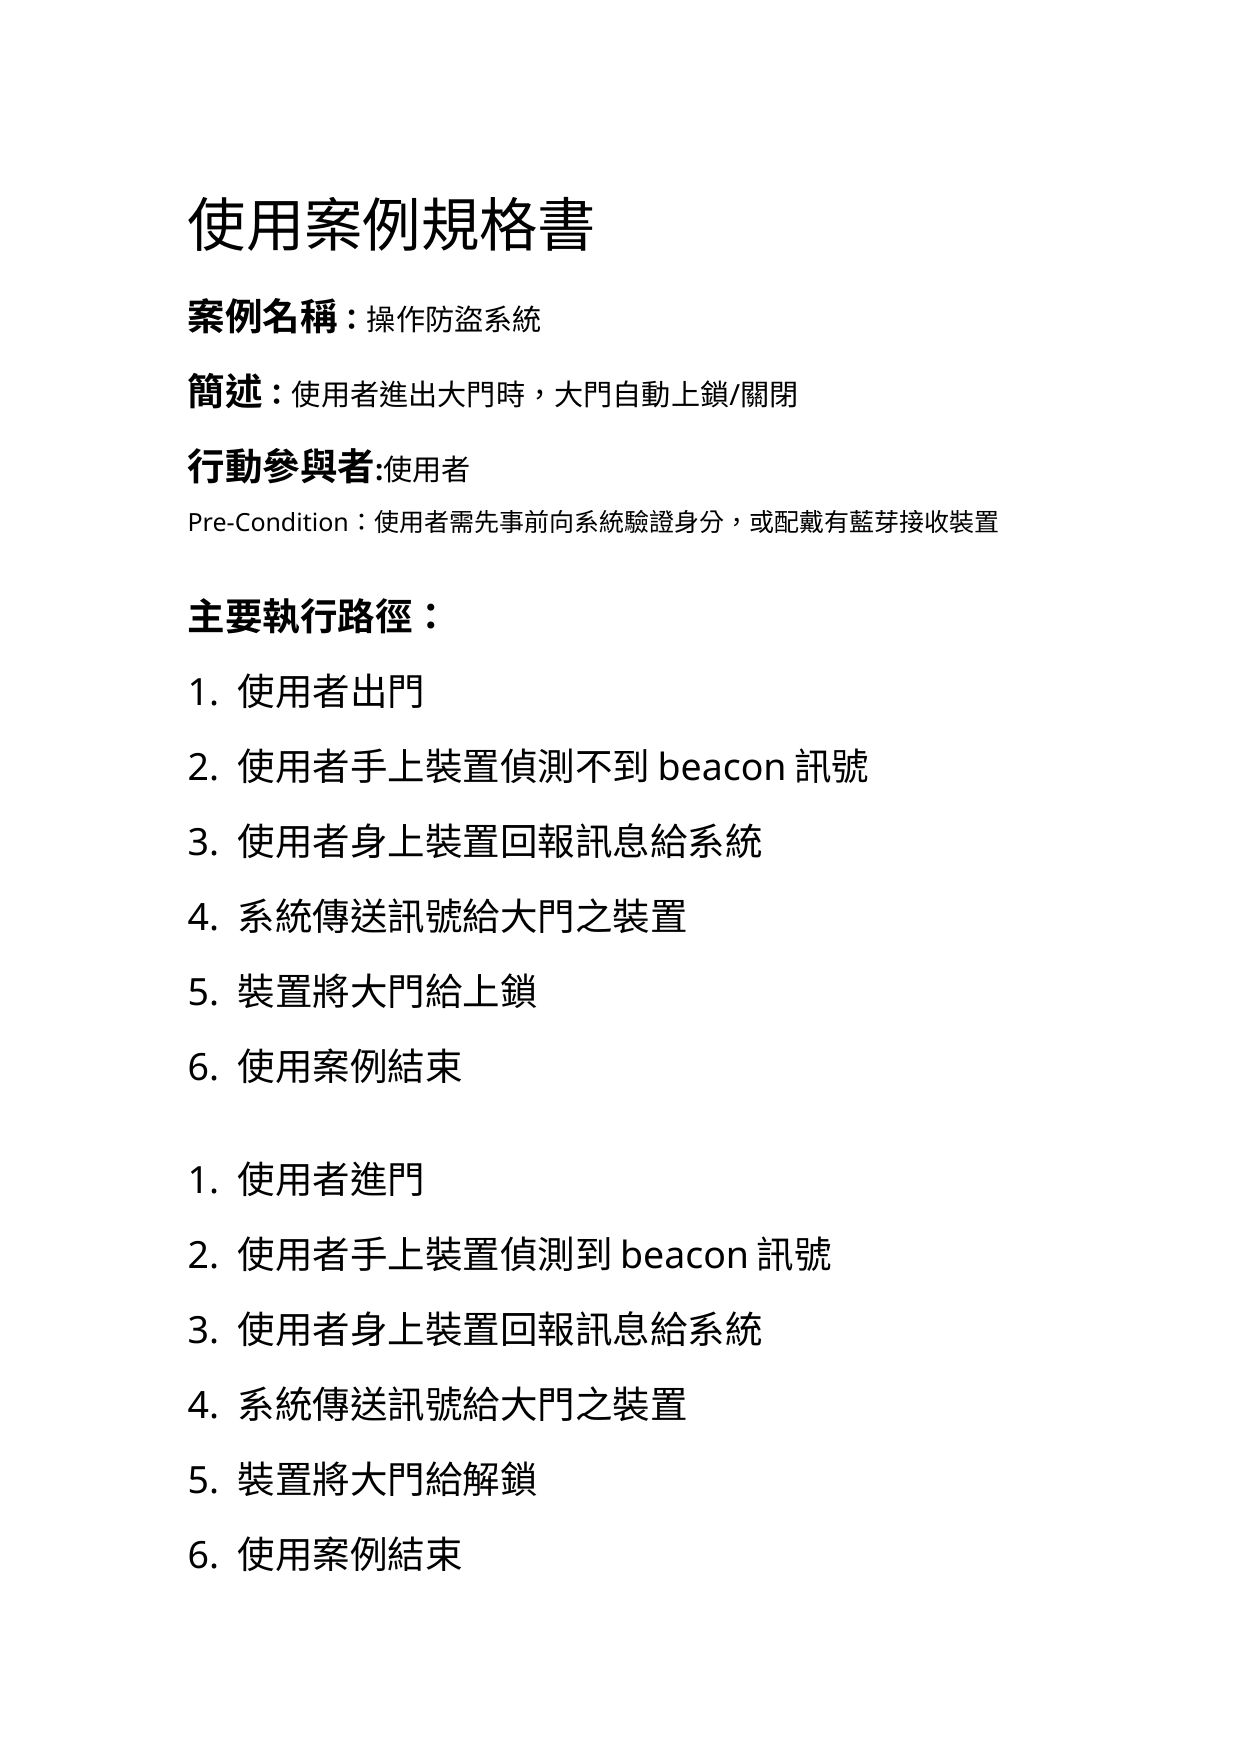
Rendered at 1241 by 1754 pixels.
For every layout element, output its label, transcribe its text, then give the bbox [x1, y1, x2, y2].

list 使用者身上裝置回報訊息給系統 [187, 802, 1053, 877]
text 主要執行路徑： [187, 577, 1053, 652]
list 使用者身上裝置回報訊息給系統 [187, 1289, 1053, 1364]
list 系統傳送訊號給大門之裝置 [187, 1364, 1053, 1439]
list 使用者手上裝置偵測不到beacon訊號 [187, 727, 1053, 802]
text 行動參與者:使用者 [187, 427, 1053, 502]
list 使用案例結束 [187, 1514, 1053, 1589]
list 使用案例結束 [187, 1027, 1053, 1102]
text 案例名稱：操作防盜系統 [187, 277, 1053, 352]
list 使用者進門 [187, 1139, 1053, 1214]
list 使用者出門 [187, 652, 1053, 727]
list 裝置將大門給上鎖 [187, 952, 1053, 1027]
text Pre-Condition：使用者需先事前向系統驗證身分，或配戴有藍芽接收裝置 [187, 502, 1053, 539]
text 使用案例規格書 [187, 164, 1053, 277]
list 使用者手上裝置偵測到beacon訊號 [187, 1214, 1053, 1289]
list 裝置將大門給解鎖 [187, 1439, 1053, 1514]
list 系統傳送訊號給大門之裝置 [187, 877, 1053, 952]
text 簡述：使用者進出大門時，大門自動上鎖/關閉 [187, 352, 1053, 427]
